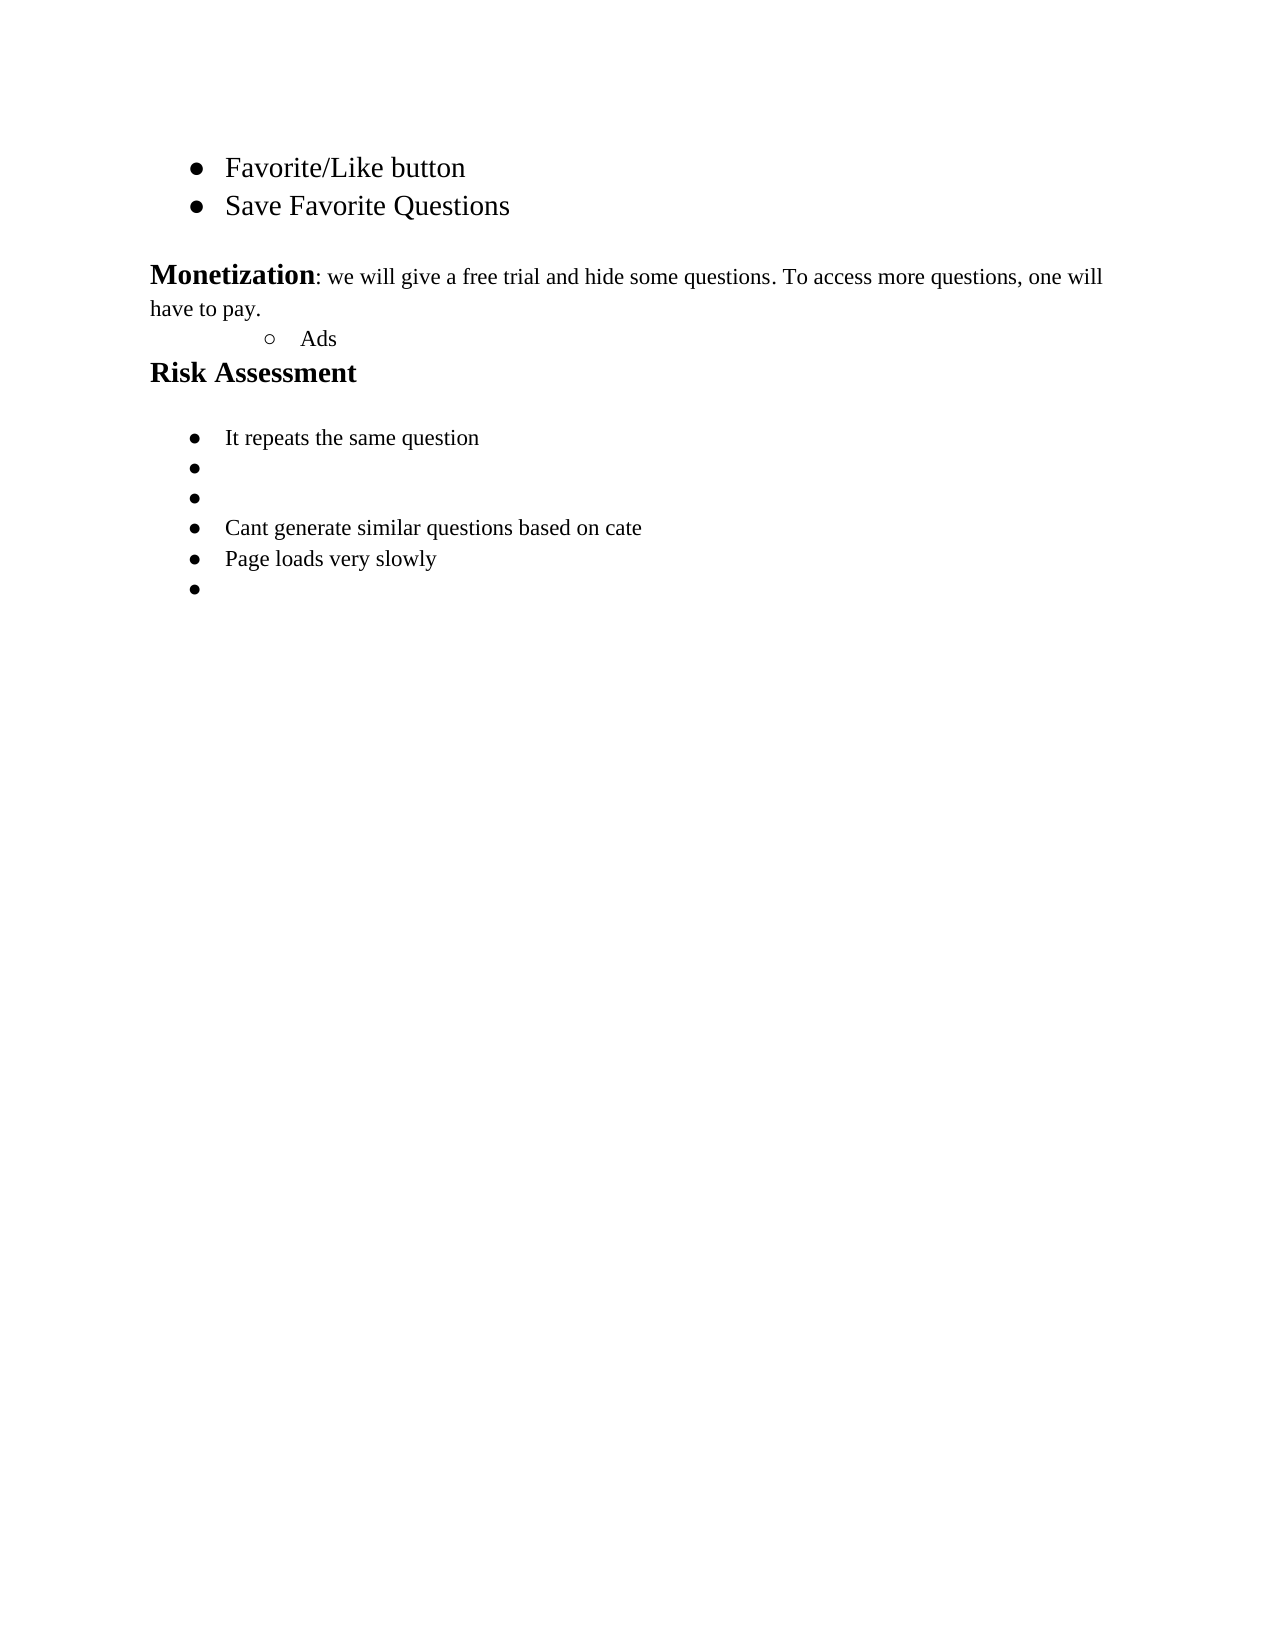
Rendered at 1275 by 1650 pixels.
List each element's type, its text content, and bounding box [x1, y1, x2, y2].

list Ads [263, 325, 1125, 351]
list Favorite/Like button [188, 150, 1125, 183]
text Risk Assessment [150, 355, 1125, 389]
list It repeats the same question [188, 424, 1125, 450]
list Page loads very slowly [188, 545, 1125, 571]
text Monetization: we will give a free trial and hide some questions. To access more questions, one will have to pay. [150, 257, 1125, 321]
list Save Favorite Questions [188, 188, 1125, 222]
list Cant generate similar questions based on cate [188, 514, 1125, 541]
